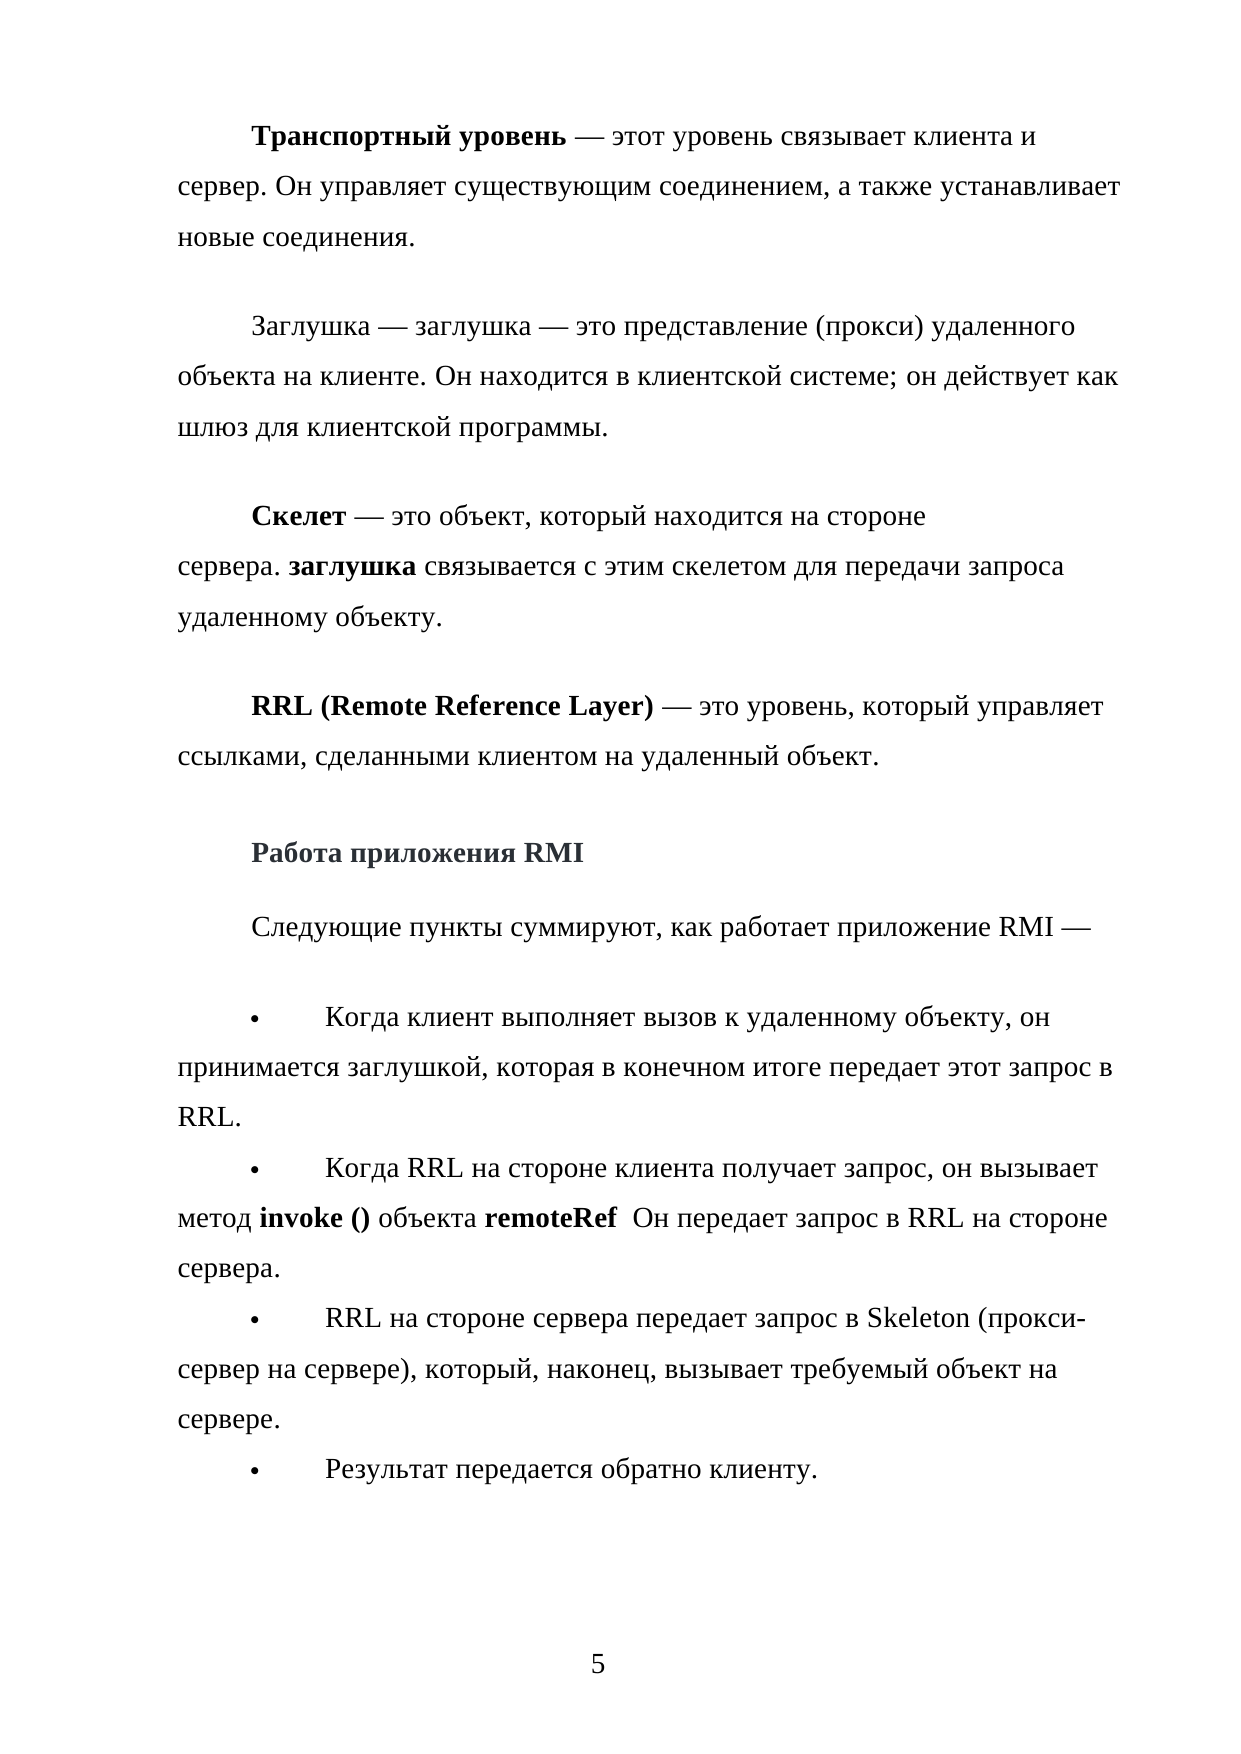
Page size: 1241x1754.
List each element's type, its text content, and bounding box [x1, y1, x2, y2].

text Следующие пункты суммируют, как работает приложение RMI — [177, 909, 1152, 943]
list Когда RRL на стороне клиента получает запрос, он вызывает метод invoke () объекта remoteRef Он передает запрос в RRL на стороне сервера. [177, 1150, 1152, 1284]
text RRL (Remote Reference Layer) — это уровень, который управляет ссылками, сделанными клиентом на удаленный объект. [177, 688, 1152, 772]
text Заглушка — заглушка — это представление (прокси) удаленного объекта на клиенте. Он находится в клиентской системе; он действует как шлюз для клиентской программы. [177, 308, 1152, 442]
subtitle Работа приложения RMI [177, 836, 1152, 869]
list RRL на стороне сервера передает запрос в Skeleton (прокси-сервер на сервере), который, наконец, вызывает требуемый объект на сервере. [177, 1301, 1152, 1435]
list Результат передается обратно клиенту. [177, 1452, 1152, 1485]
text Скелет — это объект, который находится на стороне сервера. заглушка связывается с этим скелетом для передачи запроса удаленному объекту. [177, 498, 1152, 632]
list Когда клиент выполняет вызов к удаленному объекту, он принимается заглушкой, которая в конечном итоге передает этот запрос в RRL. [177, 999, 1152, 1133]
text Транспортный уровень — этот уровень связывает клиента и сервер. Он управляет существующим соединением, а также устанавливает новые соединения. [177, 118, 1152, 252]
